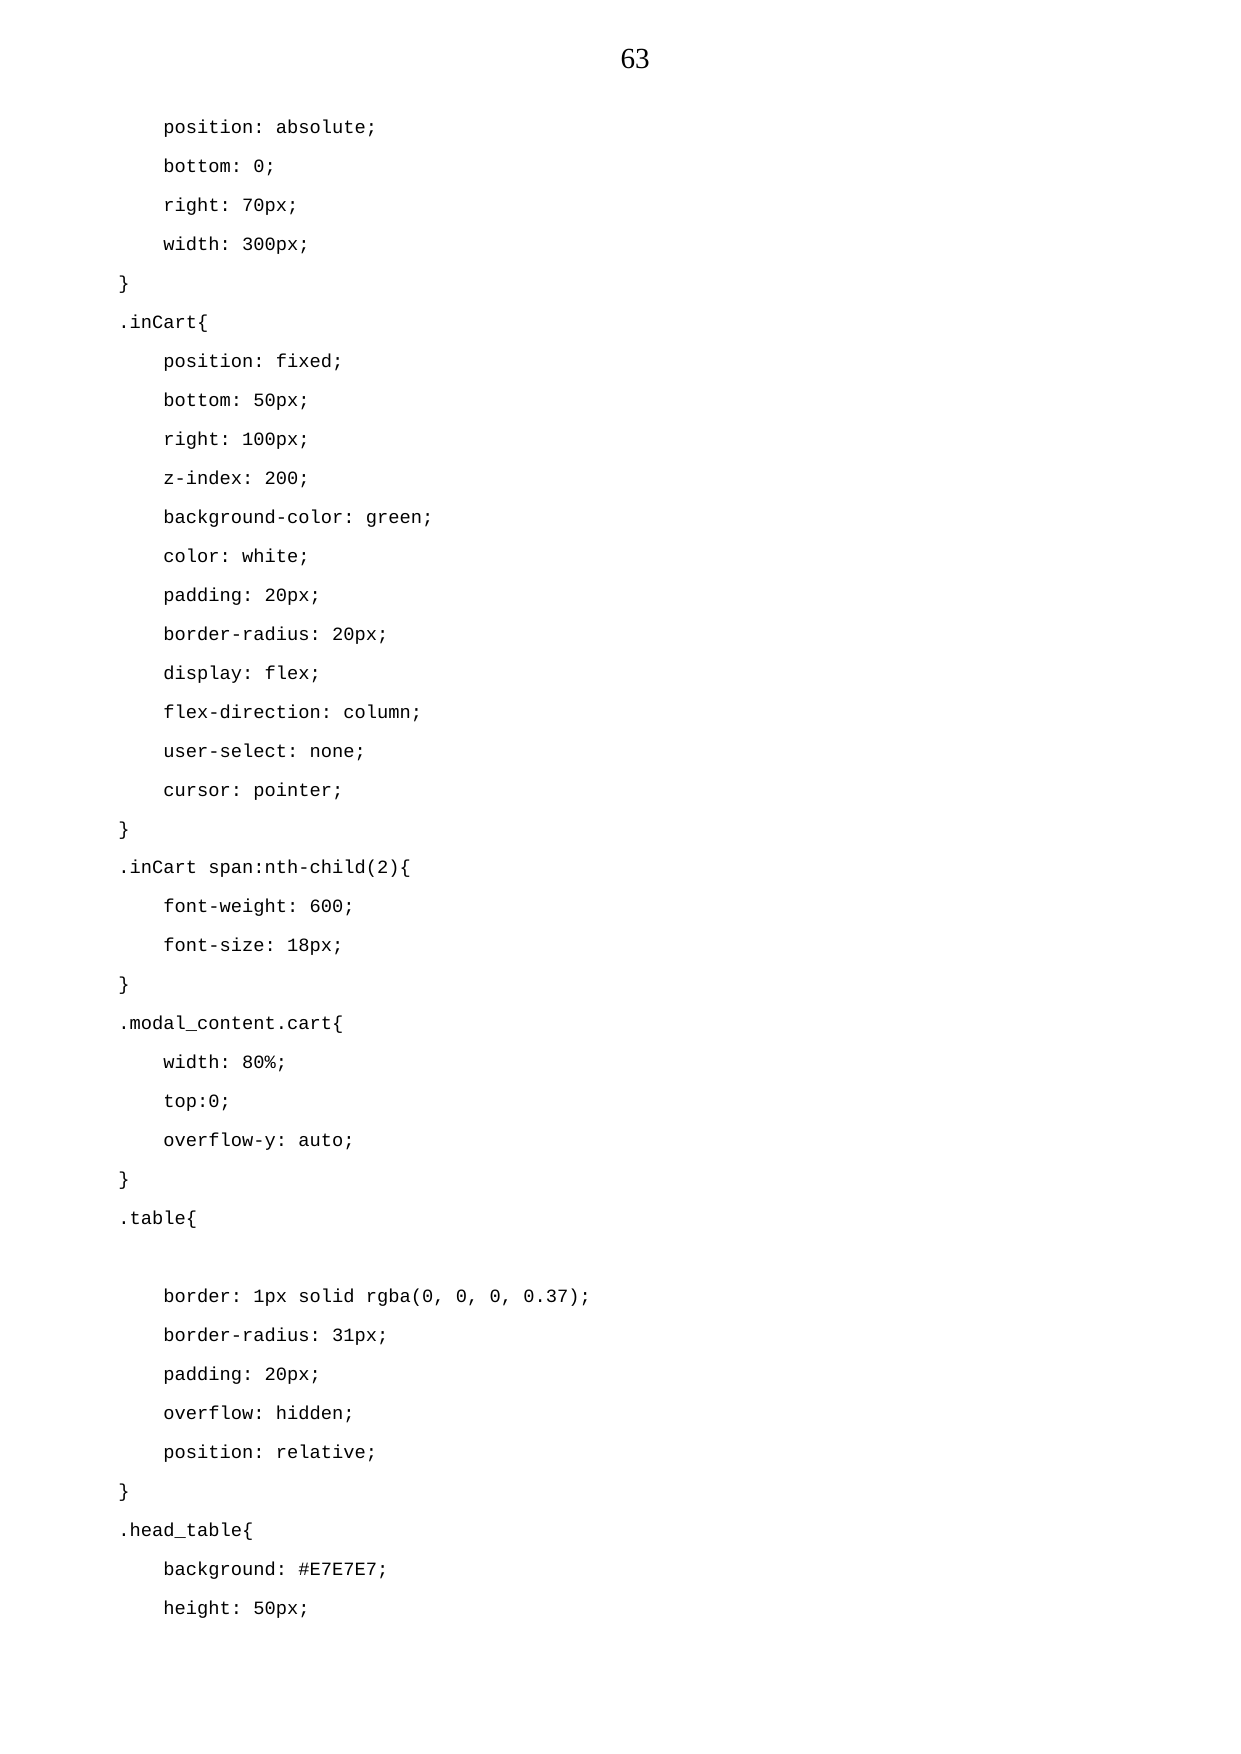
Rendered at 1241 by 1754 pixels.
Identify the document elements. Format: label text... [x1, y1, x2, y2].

text overflow: hidden; [118, 1404, 1152, 1425]
text padding: 20px; [118, 1365, 1152, 1386]
text .table{ [118, 1209, 1152, 1230]
text background-color: green; [118, 508, 1152, 529]
text } [118, 274, 1152, 295]
text right: 100px; [118, 430, 1152, 451]
text border-radius: 20px; [118, 624, 1152, 646]
text background: #E7E7E7; [118, 1559, 1152, 1581]
text user-select: none; [118, 741, 1152, 763]
text color: white; [118, 547, 1152, 568]
text } [118, 1482, 1152, 1503]
text padding: 20px; [118, 586, 1152, 607]
text width: 80%; [118, 1053, 1152, 1074]
text .modal_content.cart{ [118, 1014, 1152, 1035]
text border-radius: 31px; [118, 1326, 1152, 1347]
text .inCart span:nth-child(2){ [118, 858, 1152, 879]
text cursor: pointer; [118, 780, 1152, 802]
text display: flex; [118, 663, 1152, 685]
text bottom: 0; [118, 157, 1152, 178]
text .head_table{ [118, 1521, 1152, 1542]
text position: fixed; [118, 352, 1152, 373]
text } [118, 975, 1152, 996]
text top:0; [118, 1092, 1152, 1113]
text position: absolute; [118, 118, 1152, 139]
text .inCart{ [118, 313, 1152, 334]
text position: relative; [118, 1443, 1152, 1464]
text height: 50px; [118, 1598, 1152, 1620]
text bottom: 50px; [118, 391, 1152, 412]
text z-index: 200; [118, 469, 1152, 490]
text width: 300px; [118, 235, 1152, 256]
text font-size: 18px; [118, 936, 1152, 957]
text flex-direction: column; [118, 702, 1152, 724]
text font-weight: 600; [118, 897, 1152, 918]
text } [118, 819, 1152, 841]
text right: 70px; [118, 196, 1152, 217]
text } [118, 1170, 1152, 1191]
text border: 1px solid rgba(0, 0, 0, 0.37); [118, 1287, 1152, 1308]
text overflow-y: auto; [118, 1131, 1152, 1152]
